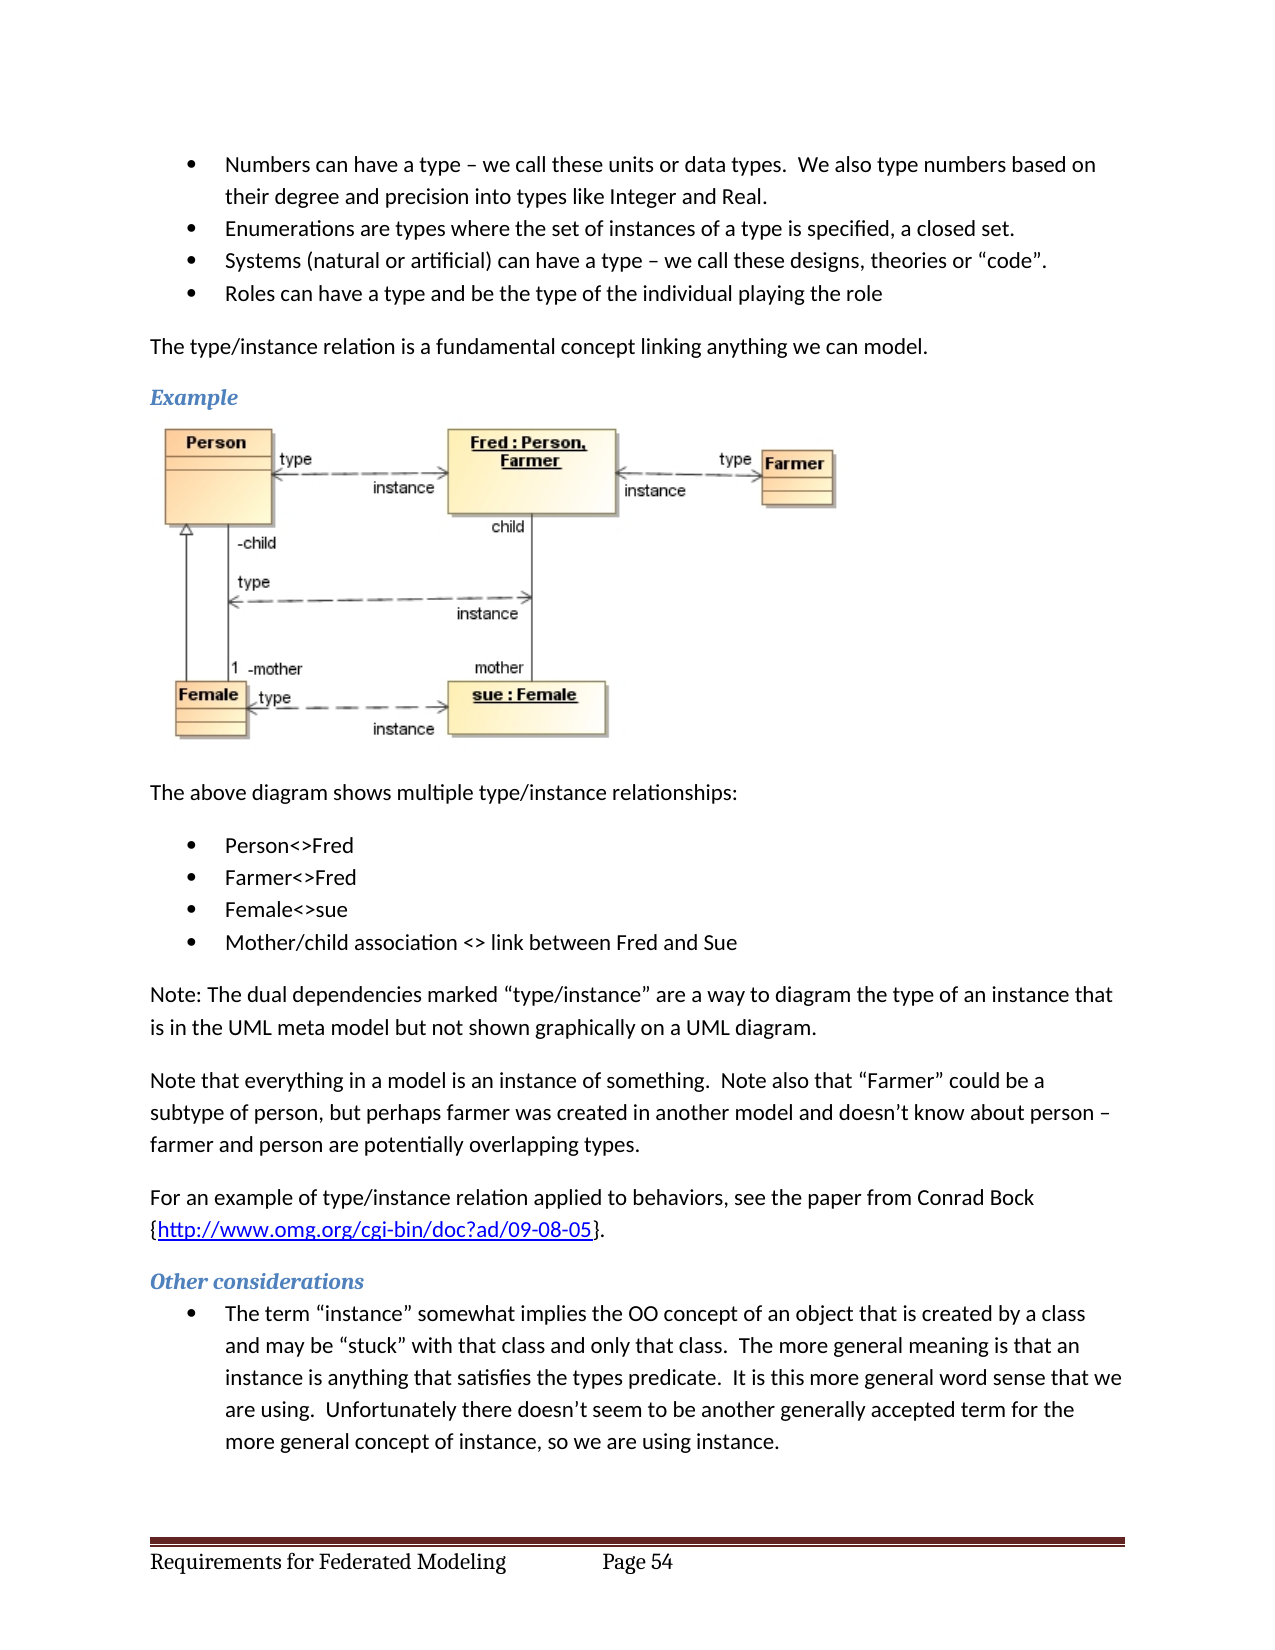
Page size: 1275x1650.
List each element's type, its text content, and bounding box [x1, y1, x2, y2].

text Note that everything in a model is an instance of something. Note also that “Farmer” could be a subtype of person, but perhaps farmer was created in another model and doesn’t know about person – farmer and person are potentially overlapping types. [150, 1066, 1125, 1158]
list Roles can have a type and be the type of the individual playing the role [187, 279, 1125, 307]
subtitle Example [150, 385, 1125, 411]
list Farmer<>Fred [187, 863, 1125, 891]
list Enumerations are types where the set of instances of a type is specified, a closed set. [187, 214, 1125, 242]
list Person<>Fred [187, 831, 1125, 859]
text Note: The dual dependencies marked “type/instance” are a way to diagram the type of an instance that is in the UML meta model but not shown graphically on a UML diagram. [150, 981, 1125, 1041]
list Female<>sue [187, 895, 1125, 923]
text The type/instance relation is a fundamental concept linking anything we can model. [150, 332, 1125, 360]
list Numbers can have a type – we call these units or data types. We also type numbers based on their degree and precision into types like Integer and Real. [187, 150, 1125, 210]
text For an example of type/instance relation applied to behaviors, see the paper from Conrad Bock {http://www.omg.org/cgi-bin/doc?ad/09-08-05}. [150, 1183, 1125, 1243]
text The above diagram shows multiple type/instance relationships: [150, 778, 1125, 806]
picture [150, 415, 847, 753]
list The term “instance” somewhat implies the OO concept of an object that is created by a class and may be “stuck” with that class and only that class. The more general meaning is that an instance is anything that satisfies the types predicate. It is this more general word sense that we are using. Unfortunately there doesn’t seem to be another generally accepted term for the more general concept of instance, so we are using instance. [187, 1299, 1125, 1455]
list Systems (natural or artificial) can have a type – we call these designs, theories or “code”. [187, 247, 1125, 274]
subtitle Other considerations [150, 1268, 1125, 1295]
list Mother/child association <> link between Fred and Sue [187, 928, 1125, 956]
